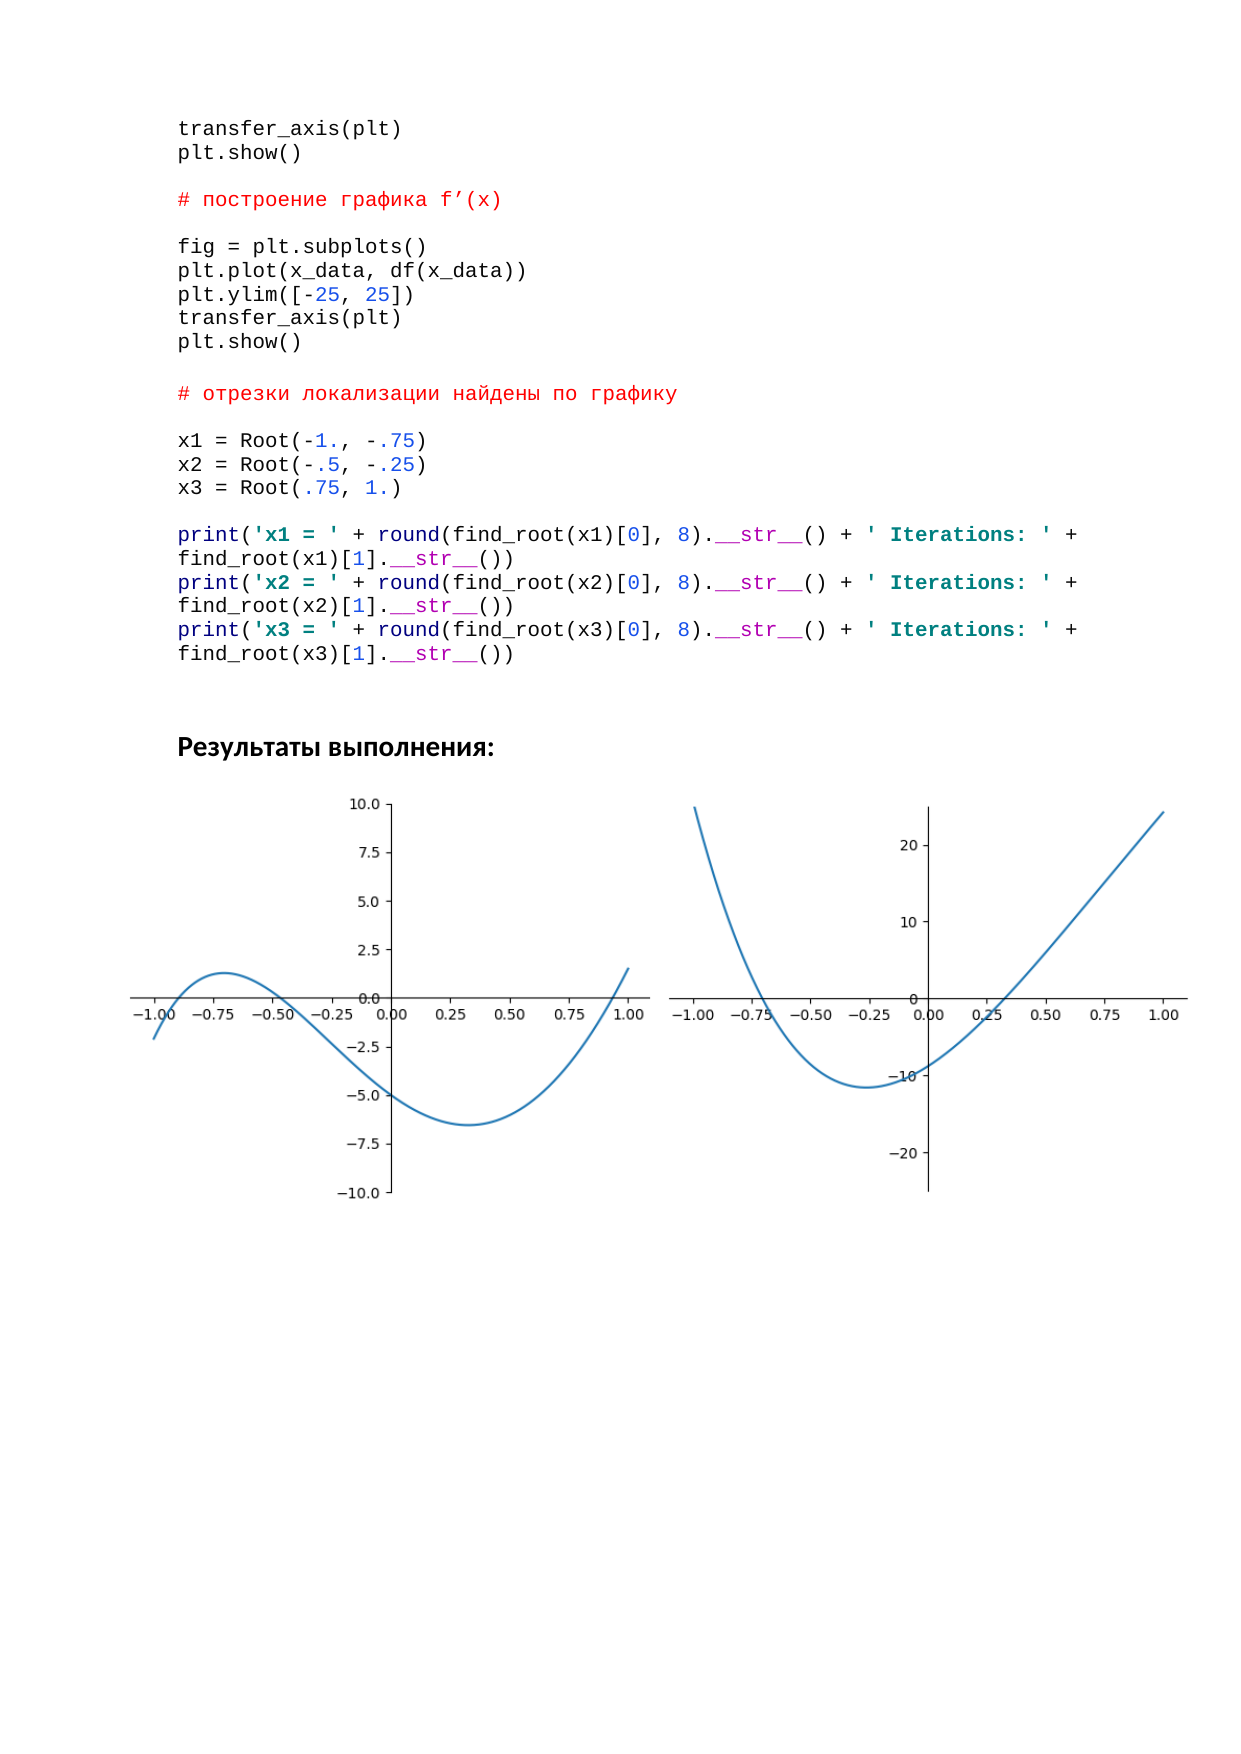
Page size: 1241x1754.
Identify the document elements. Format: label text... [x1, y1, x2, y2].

text # построение графика f’(x) [177, 165, 1152, 213]
picture [128, 785, 650, 1207]
text Результаты выполнения: [177, 728, 1152, 764]
text x1 = Root(-1., -.75) x2 = Root(-.5, -.25) x3 = Root(.75, 1.) print('x1 = ' + round(find_root(x1)[0], 8).__str__() + ' Iterations: ' + find_root(x1)[1].__str__()) print('x2 = ' + round(find_root(x2)[0], 8).__str__() + ' Iterations: ' + find_root(x2)[1].__str__()) print('x3 = ' + round(find_root(x3)[0], 8).__str__() + ' Iterations: ' + find_root(x3)[1].__str__()) [177, 406, 1152, 666]
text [177, 118, 1152, 165]
picture [665, 790, 1194, 1198]
text # отрезки локализации найдены по графику [177, 383, 1152, 406]
text fig = plt.subplots() plt.plot(x_data, df(x_data)) plt.ylim([-25, 25]) transfer_axis(plt) plt.show() [177, 236, 1152, 383]
